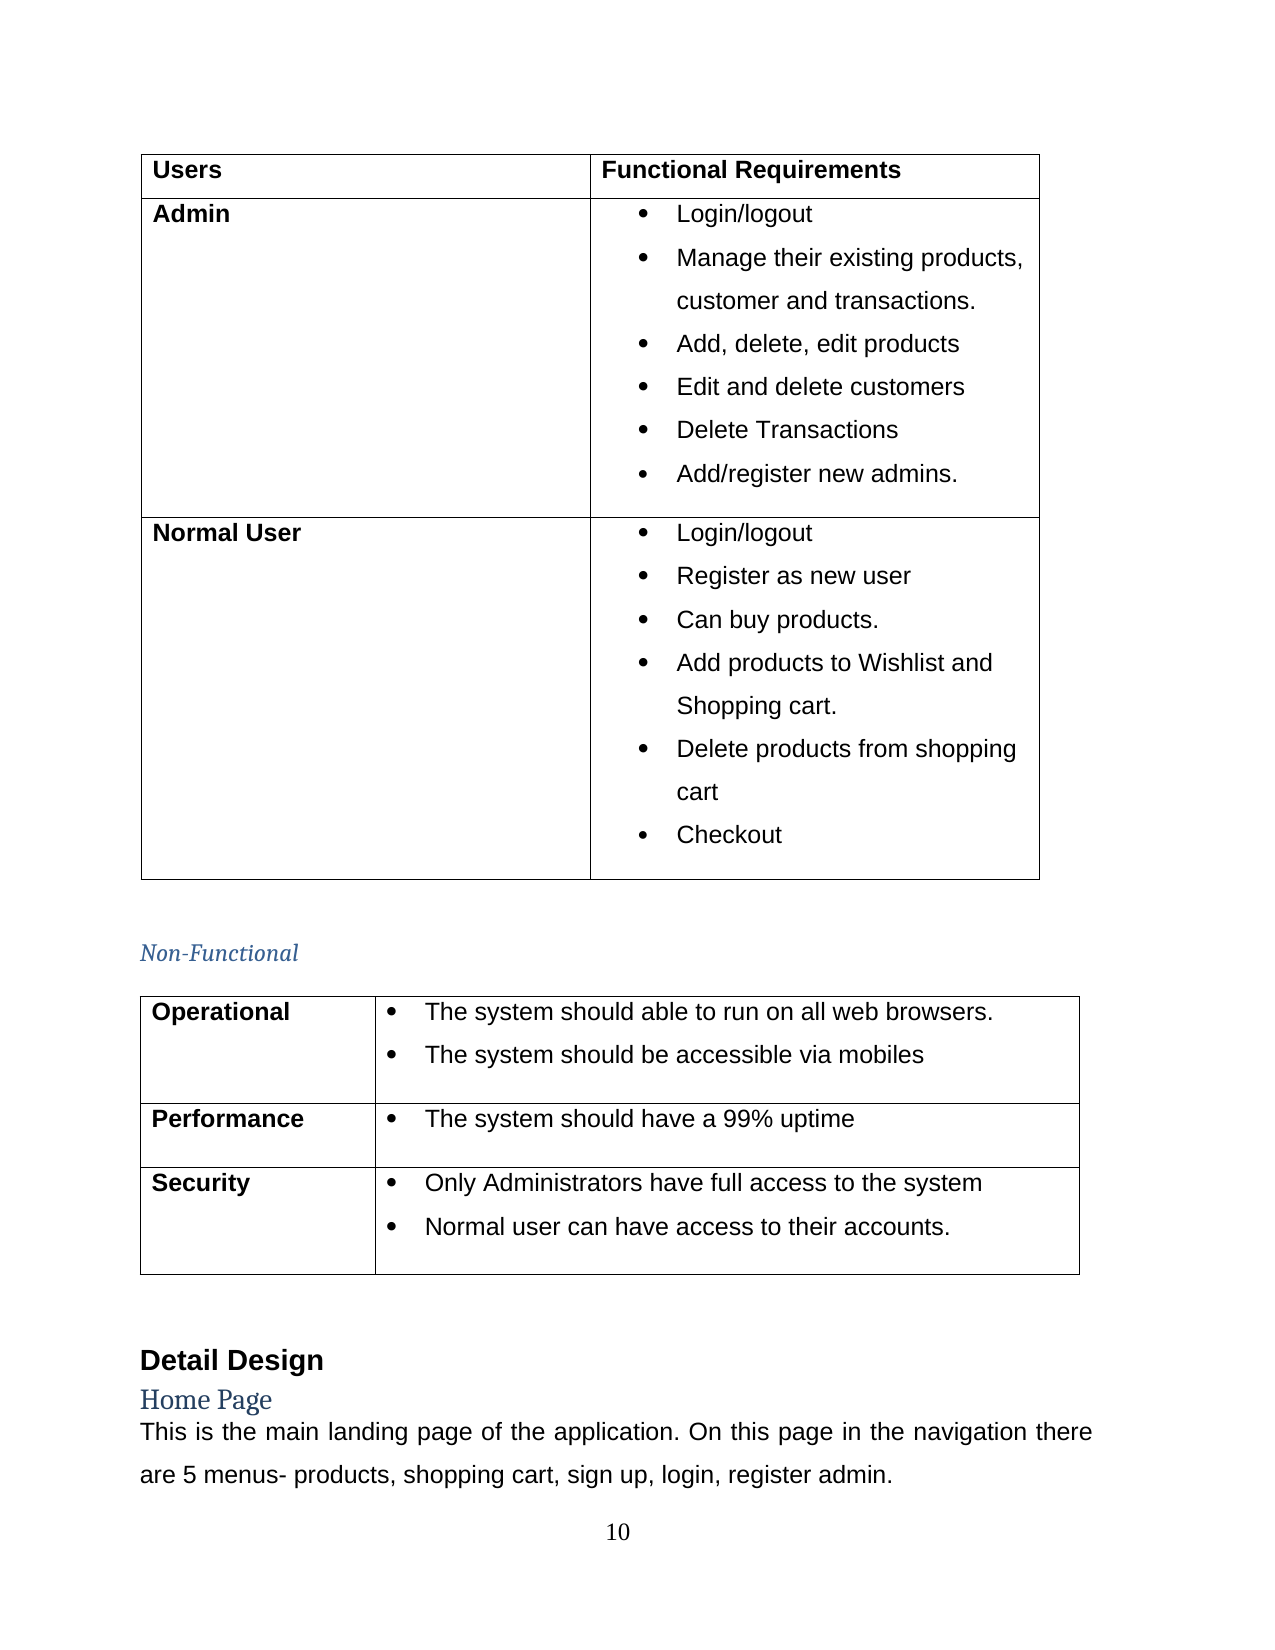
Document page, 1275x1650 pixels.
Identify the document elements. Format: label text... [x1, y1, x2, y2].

table_header Operational [141, 997, 375, 1103]
table_cell Login/logout Manage their existing products, customer and transactions. Add, delete, edit products Edit and delete customers Delete Transactions Add/register new admins. [591, 199, 1039, 517]
table_cell The system should have a 99% uptime [376, 1104, 1079, 1167]
table_header The system should able to run on all web browsers. The system should be accessible via mobiles [376, 997, 1079, 1103]
table_cell Only Administrators have full access to the system Normal user can have access to their accounts. [376, 1168, 1079, 1274]
table_cell Normal User [142, 518, 590, 879]
subtitle Detail Design [139, 1343, 1096, 1377]
table_cell Security [141, 1168, 375, 1274]
table_header Users [142, 155, 590, 198]
subtitle Home Page [139, 1383, 1096, 1417]
table_cell Performance [141, 1104, 375, 1167]
table_cell Login/logout Register as new user Can buy products. Add products to Wishlist and Shopping cart. Delete products from shopping cart Checkout [591, 518, 1039, 879]
subtitle Non-Functional [139, 939, 1096, 967]
table_header Functional Requirements [591, 155, 1039, 198]
text This is the main landing page of the application. On this page in the navigation there are 5 menus- products, shopping cart, sign up, login, register admin. [139, 1417, 1096, 1489]
table_cell Admin [142, 199, 590, 517]
